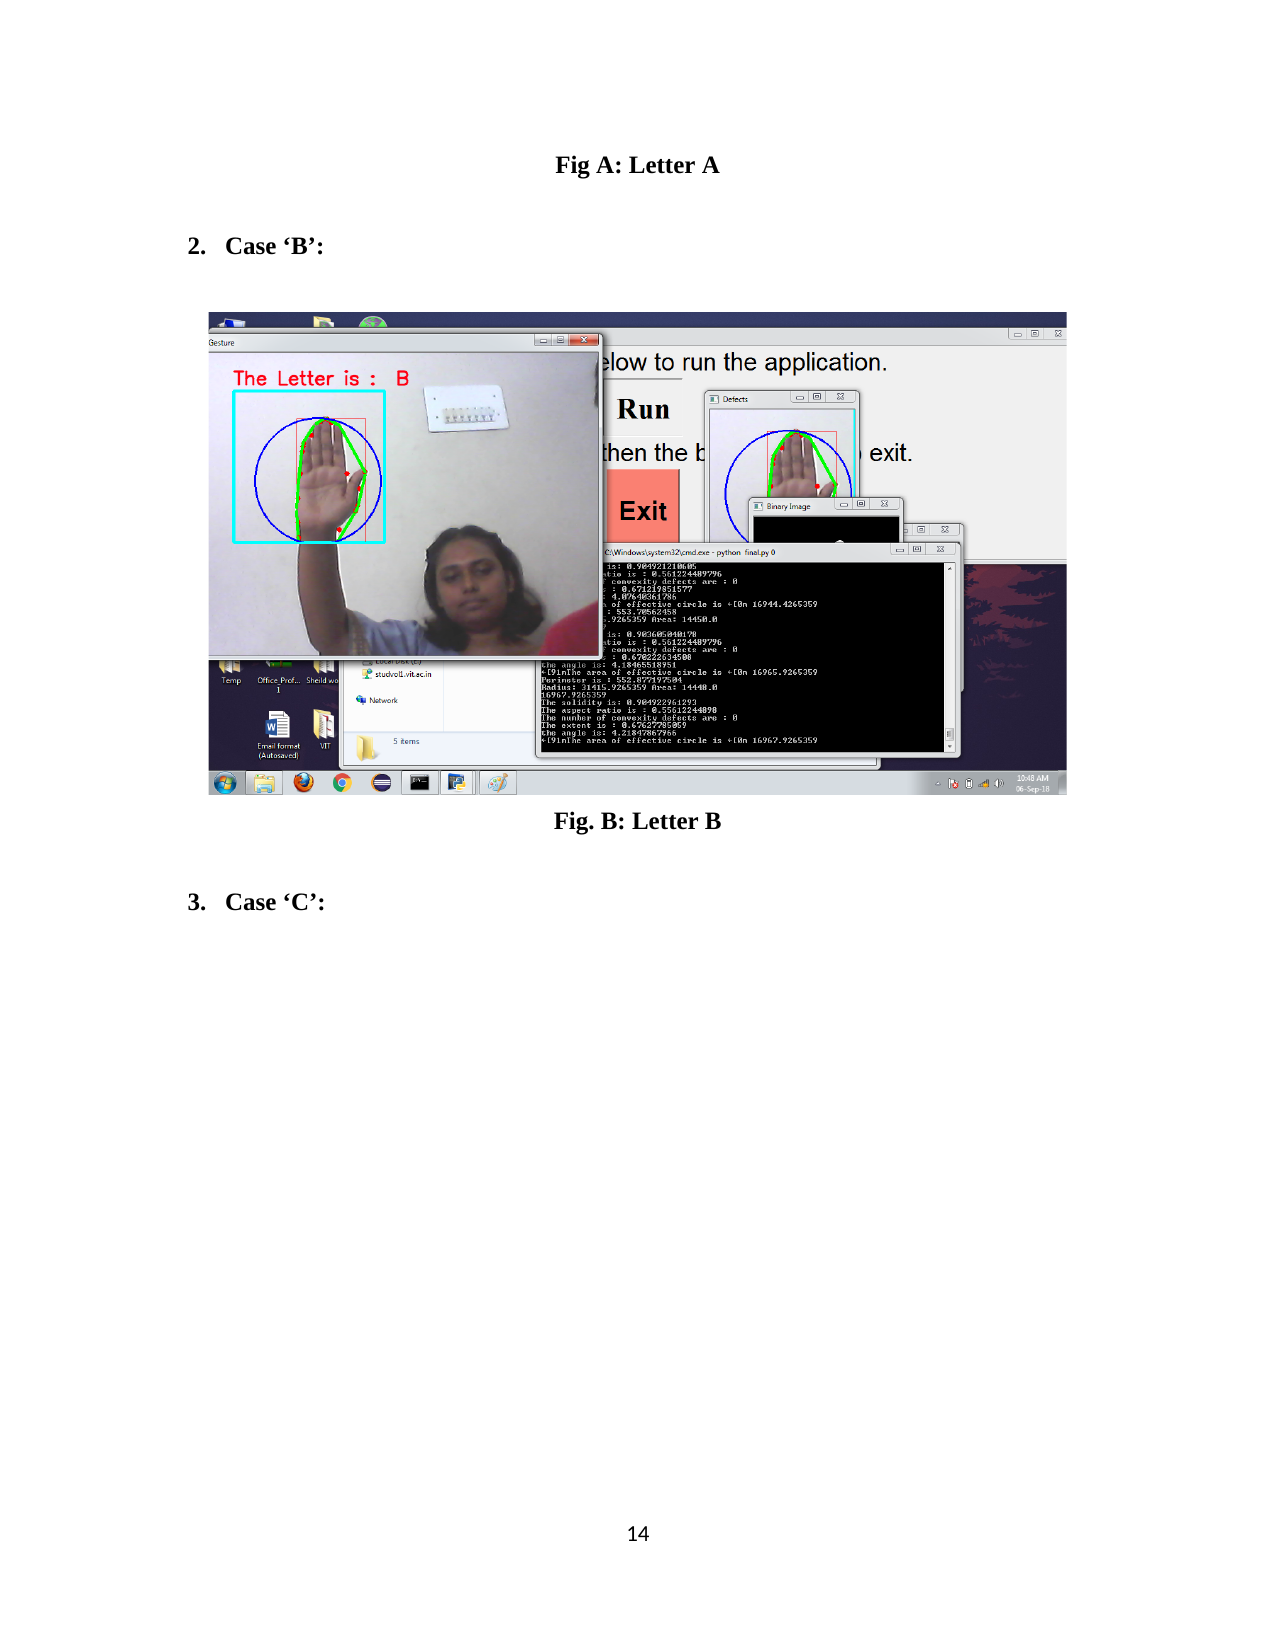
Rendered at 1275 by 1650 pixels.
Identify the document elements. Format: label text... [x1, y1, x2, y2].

list Case ‘C’: [187, 887, 1125, 916]
list Case ‘B’: [187, 231, 1125, 260]
text Fig. B: Letter B [150, 806, 1125, 835]
text Fig A: Letter A [150, 150, 1125, 179]
picture [208, 312, 1067, 795]
